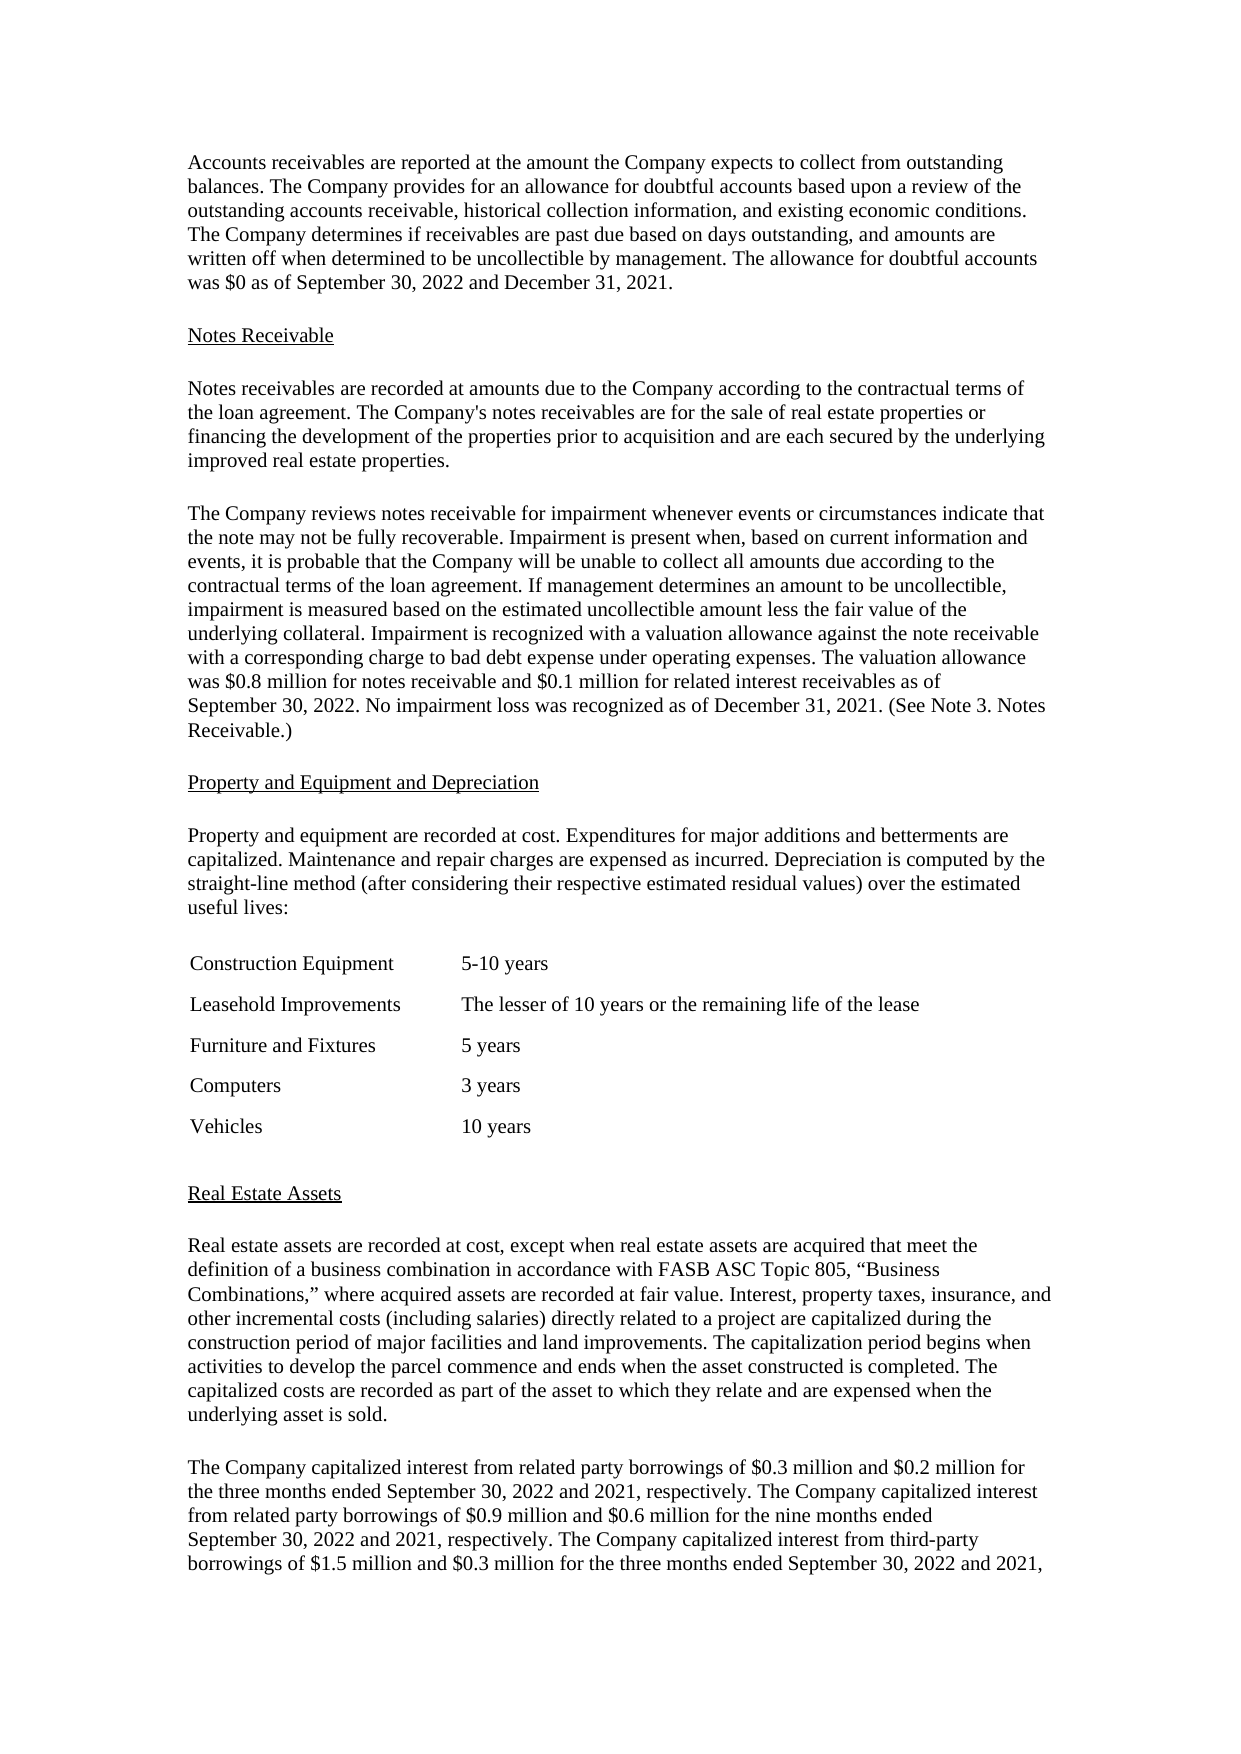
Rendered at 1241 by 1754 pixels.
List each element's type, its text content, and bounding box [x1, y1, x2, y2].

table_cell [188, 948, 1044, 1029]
text Property and Equipment and Depreciation [187, 770, 1053, 794]
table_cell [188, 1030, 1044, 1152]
text Accounts receivables are reported at the amount the Company expects to collect from outstanding balances. The Company provides for an allowance for doubtful accounts based upon a review of the outstanding accounts receivable, historical collection information, and existing economic conditions. The Company determines if receivables are past due based on days outstanding, and amounts are written off when determined to be uncollectible by management. The allowance for doubtful accounts was $0 as of September 30, 2022 and December 31, 2021. [187, 150, 1053, 294]
text Real estate assets are recorded at cost, except when real estate assets are acquired that meet the definition of a business combination in accordance with FASB ASC Topic 805, “Business Combinations,” where acquired assets are recorded at fair value. Interest, property taxes, insurance, and other incremental costs (including salaries) directly related to a project are capitalized during the construction period of major facilities and land improvements. The capitalization period begins when activities to develop the parcel commence and ends when the asset constructed is completed. The capitalized costs are recorded as part of the asset to which they relate and are expensed when the underlying asset is sold. [187, 1233, 1053, 1426]
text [187, 1454, 1053, 1575]
text Notes receivables are recorded at amounts due to the Company according to the contractual terms of the loan agreement. The Company's notes receivables are for the sale of real estate properties or financing the development of the properties prior to acquisition and are each secured by the underlying improved real estate properties. [187, 376, 1053, 472]
text The Company reviews notes receivable for impairment whenever events or circumstances indicate that the note may not be fully recoverable. Impairment is present when, based on current information and events, it is probable that the Company will be unable to collect all amounts due according to the contractual terms of the loan agreement. If management determines an amount to be uncollectible, impairment is measured based on the estimated uncollectible amount less the fair value of the underlying collateral. Impairment is recognized with a valuation allowance against the note receivable with a corresponding charge to bad debt expense under operating expenses. The valuation allowance was $0.8 million for notes receivable and $0.1 million for related interest receivables as of September 30, 2022. No impairment loss was recognized as of December 31, 2021. (See Note 3. Notes Receivable.) [187, 501, 1053, 742]
text Real Estate Assets [187, 1181, 1053, 1204]
text Property and equipment are recorded at cost. Expenditures for major additions and betterments are capitalized. Maintenance and repair charges are expensed as incurred. Depreciation is computed by the straight-line method (after considering their respective estimated residual values) over the estimated useful lives: [187, 823, 1053, 919]
text Notes Receivable [187, 323, 1053, 347]
